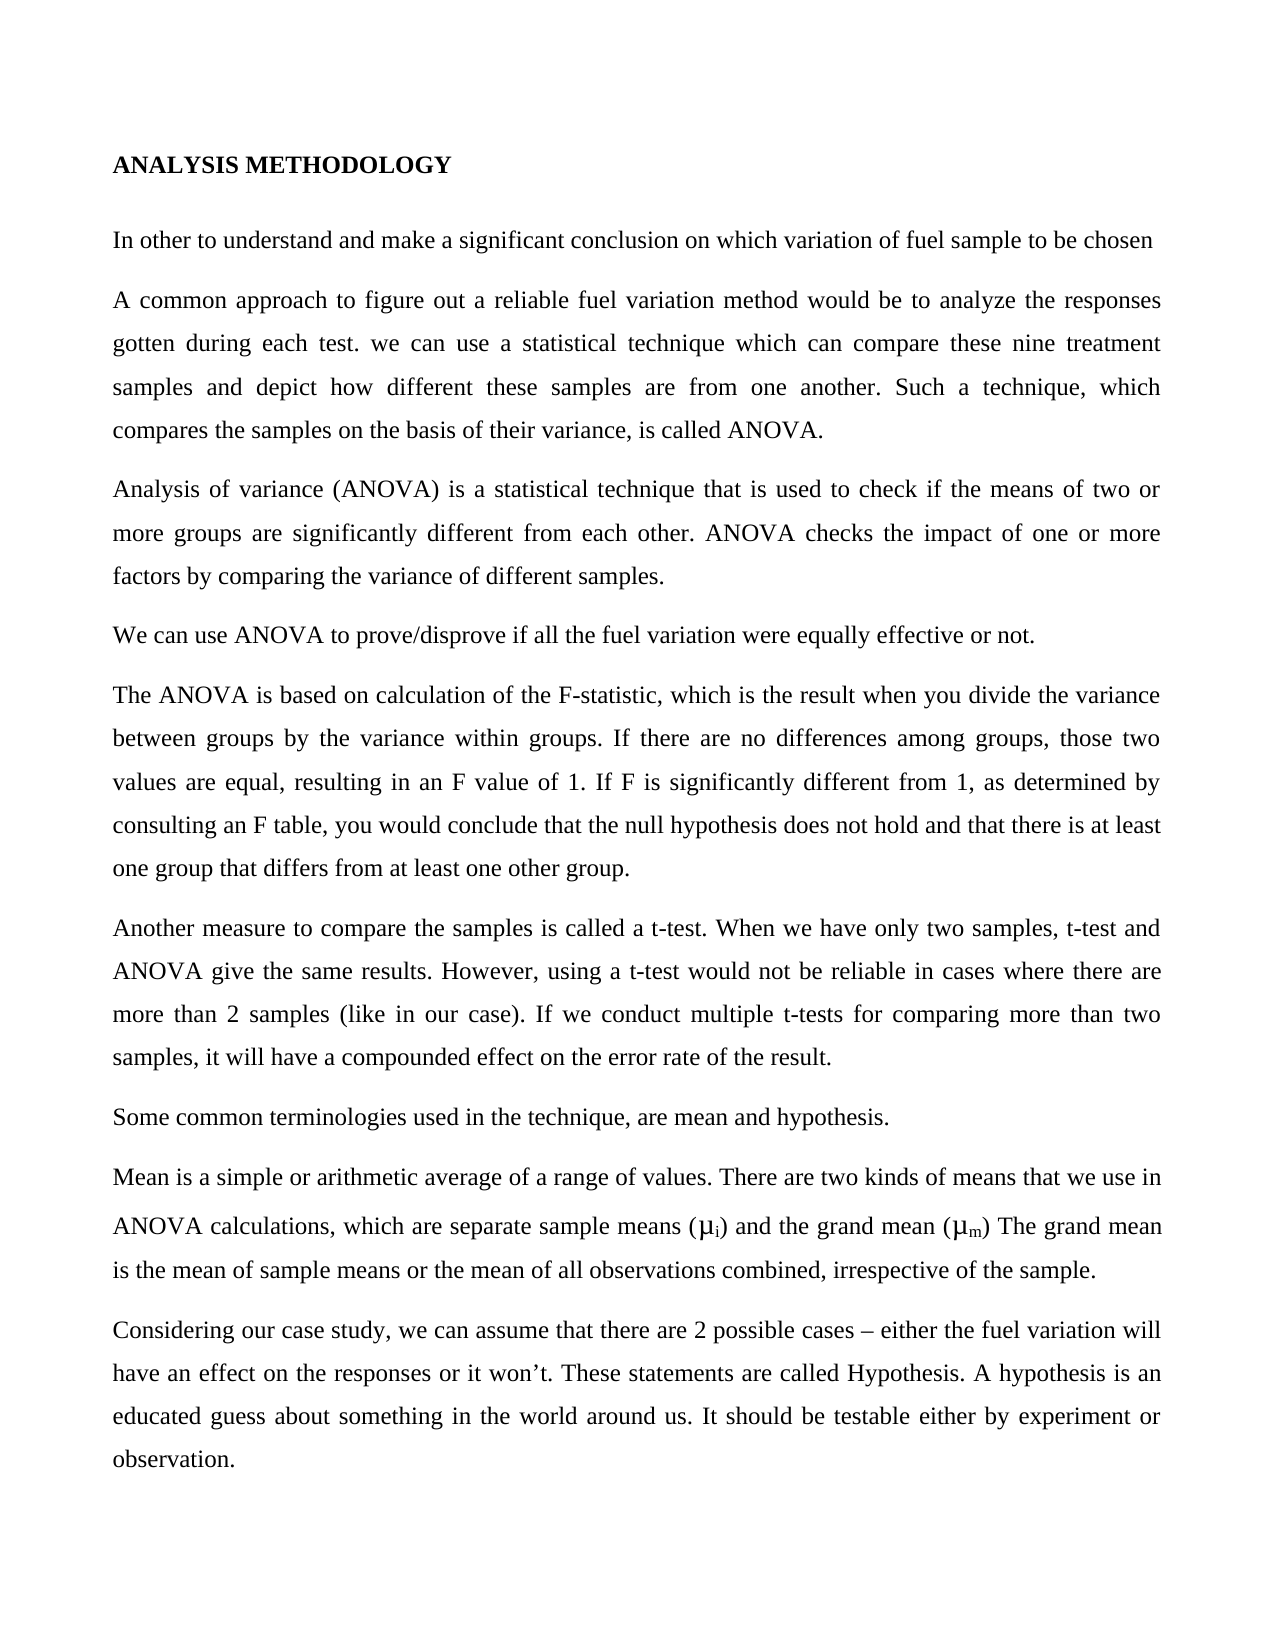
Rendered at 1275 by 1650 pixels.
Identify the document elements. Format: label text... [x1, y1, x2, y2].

text The ANOVA is based on calculation of the F-statistic, which is the result when you divide the variance between groups by the variance within groups. If there are no differences among groups, those two values are equal, resulting in an F value of 1. If F is significantly different from 1, as determined by consulting an F table, you would conclude that the null hypothesis does not hold and that there is at least one group that differs from at least one other group. [112, 680, 1162, 882]
text Considering our case study, we can assume that there are 2 possible cases – either the fuel variation will have an effect on the responses or it won’t. These statements are called Hypothesis. A hypothesis is an educated guess about something in the world around us. It should be testable either by experiment or observation. [112, 1315, 1162, 1473]
text Some common terminologies used in the technique, are mean and hypothesis. [112, 1102, 1162, 1131]
text Analysis of variance (ANOVA) is a statistical technique that is used to check if the means of two or more groups are significantly different from each other. ANOVA checks the impact of one or more factors by comparing the variance of different samples. [112, 474, 1162, 589]
text Mean is a simple or arithmetic average of a range of values. There are two kinds of means that we use in ANOVA calculations, which are separate sample means (µi) and the grand mean (µm) The grand mean is the mean of sample means or the mean of all observations combined, irrespective of the sample. [112, 1162, 1162, 1284]
text A common approach to figure out a reliable fuel variation method would be to analyze the responses gotten during each test. we can use a statistical technique which can compare these nine treatment samples and depict how different these samples are from one another. Such a technique, which compares the samples on the basis of their variance, is called ANOVA. [112, 285, 1162, 443]
subtitle ANALYSIS METHODOLOGY [112, 150, 1162, 179]
text Another measure to compare the samples is called a t-test. When we have only two samples, t-test and ANOVA give the same results. However, using a t-test would not be reliable in cases where there are more than 2 samples (like in our case). If we conduct multiple t-tests for comparing more than two samples, it will have a compounded effect on the error rate of the result. [112, 913, 1162, 1071]
text In other to understand and make a significant conclusion on which variation of fuel sample to be chosen [112, 226, 1162, 254]
text We can use ANOVA to prove/disprove if all the fuel variation were equally effective or not. [112, 621, 1162, 649]
